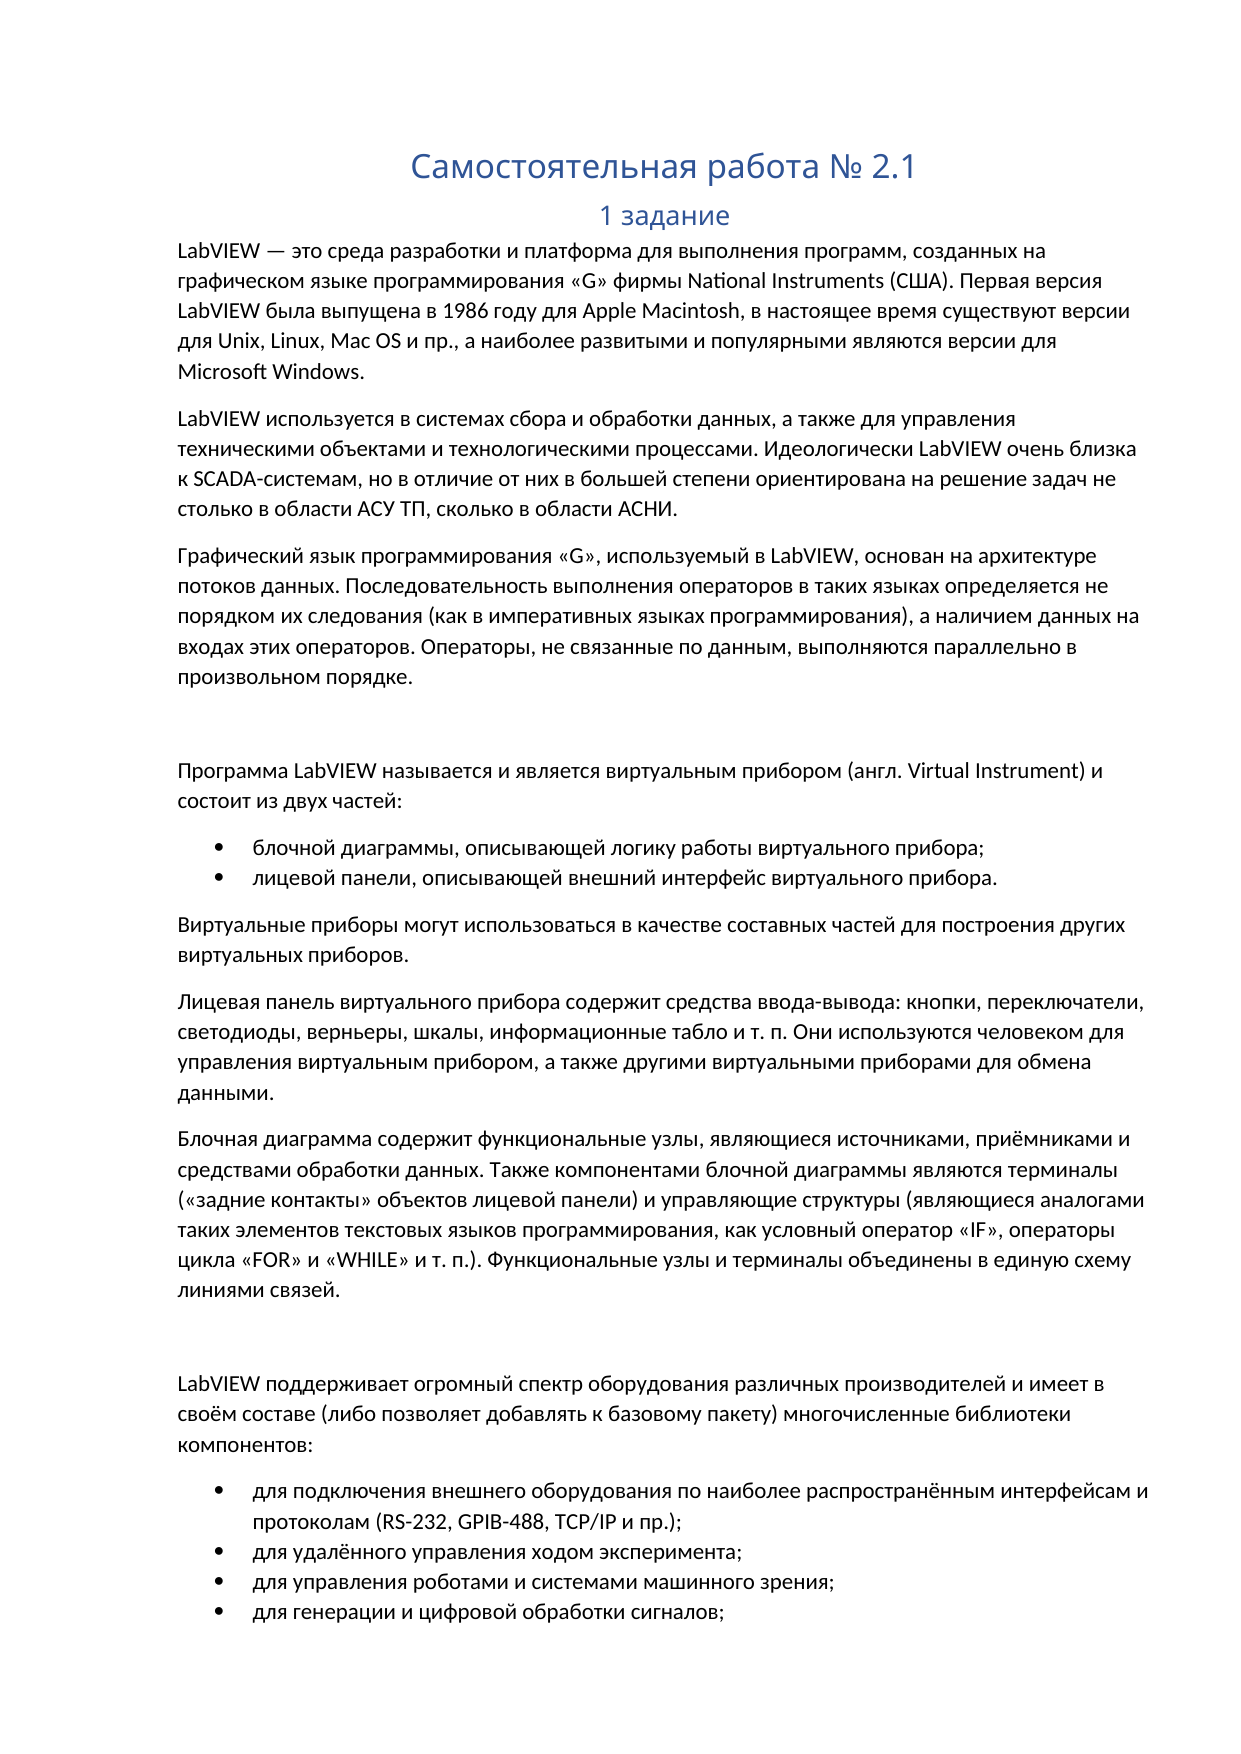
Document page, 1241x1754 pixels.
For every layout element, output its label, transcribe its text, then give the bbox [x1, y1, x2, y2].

list для подключения внешнего оборудования по наиболее распространённым интерфейсам и протоколам (RS-232, GPIB-488, TCP/IP и пр.); [215, 1477, 1152, 1535]
subtitle 1 задание [177, 196, 1152, 233]
list лицевой панели, описывающей внешний интерфейс виртуального прибора. [215, 863, 1152, 891]
subtitle Самостоятельная работа № 2.1 [177, 143, 1152, 188]
text Блочная диаграмма содержит функциональные узлы, являющиеся источниками, приёмниками и средствами обработки данных. Также компонентами блочной диаграммы являются терминалы («задние контакты» объектов лицевой панели) и управляющие структуры (являющиеся аналогами таких элементов текстовых языков программирования, как условный оператор «IF», операторы цикла «FOR» и «WHILE» и т. п.). Функциональные узлы и терминалы объединены в единую схему линиями связей. [177, 1124, 1152, 1304]
list блочной диаграммы, описывающей логику работы виртуального прибора; [215, 833, 1152, 861]
text LabVIEW используется в системах сбора и обработки данных, а также для управления техническими объектами и технологическими процессами. Идеологически LabVIEW очень близка к SCADA-системам, но в отличие от них в большей степени ориентирована на решение задач не столько в области АСУ ТП, сколько в области АСНИ. [177, 404, 1152, 522]
text LabVIEW поддерживает огромный спектр оборудования различных производителей и имеет в своём составе (либо позволяет добавлять к базовому пакету) многочисленные библиотеки компонентов: [177, 1369, 1152, 1458]
text Виртуальные приборы могут использоваться в качестве составных частей для построения других виртуальных приборов. [177, 910, 1152, 968]
text Графический язык программирования «G», используемый в LabVIEW, основан на архитектуре потоков данных. Последовательность выполнения операторов в таких языках определяется не порядком их следования (как в императивных языках программирования), а наличием данных на входах этих операторов. Операторы, не связанные по данным, выполняются параллельно в произвольном порядке. [177, 541, 1152, 690]
text Программа LabVIEW называется и является виртуальным прибором (англ. Virtual Instrument) и состоит из двух частей: [177, 756, 1152, 814]
list для удалённого управления ходом эксперимента; [215, 1537, 1152, 1565]
list для генерации и цифровой обработки сигналов; [215, 1597, 1152, 1626]
text Лицевая панель виртуального прибора содержит средства ввода-вывода: кнопки, переключатели, светодиоды, верньеры, шкалы, информационные табло и т. п. Они используются человеком для управления виртуальным прибором, а также другими виртуальными приборами для обмена данными. [177, 987, 1152, 1106]
text LabVIEW — это среда разработки и платформа для выполнения программ, созданных на графическом языке программирования «G» фирмы National Instruments (США). Первая версия LabVIEW была выпущена в 1986 году для Apple Macintosh, в настоящее время существуют версии для Unix, Linux, Mac OS и пр., а наиболее развитыми и популярными являются версии для Microsoft Windows. [177, 236, 1152, 385]
list для управления роботами и системами машинного зрения; [215, 1567, 1152, 1595]
